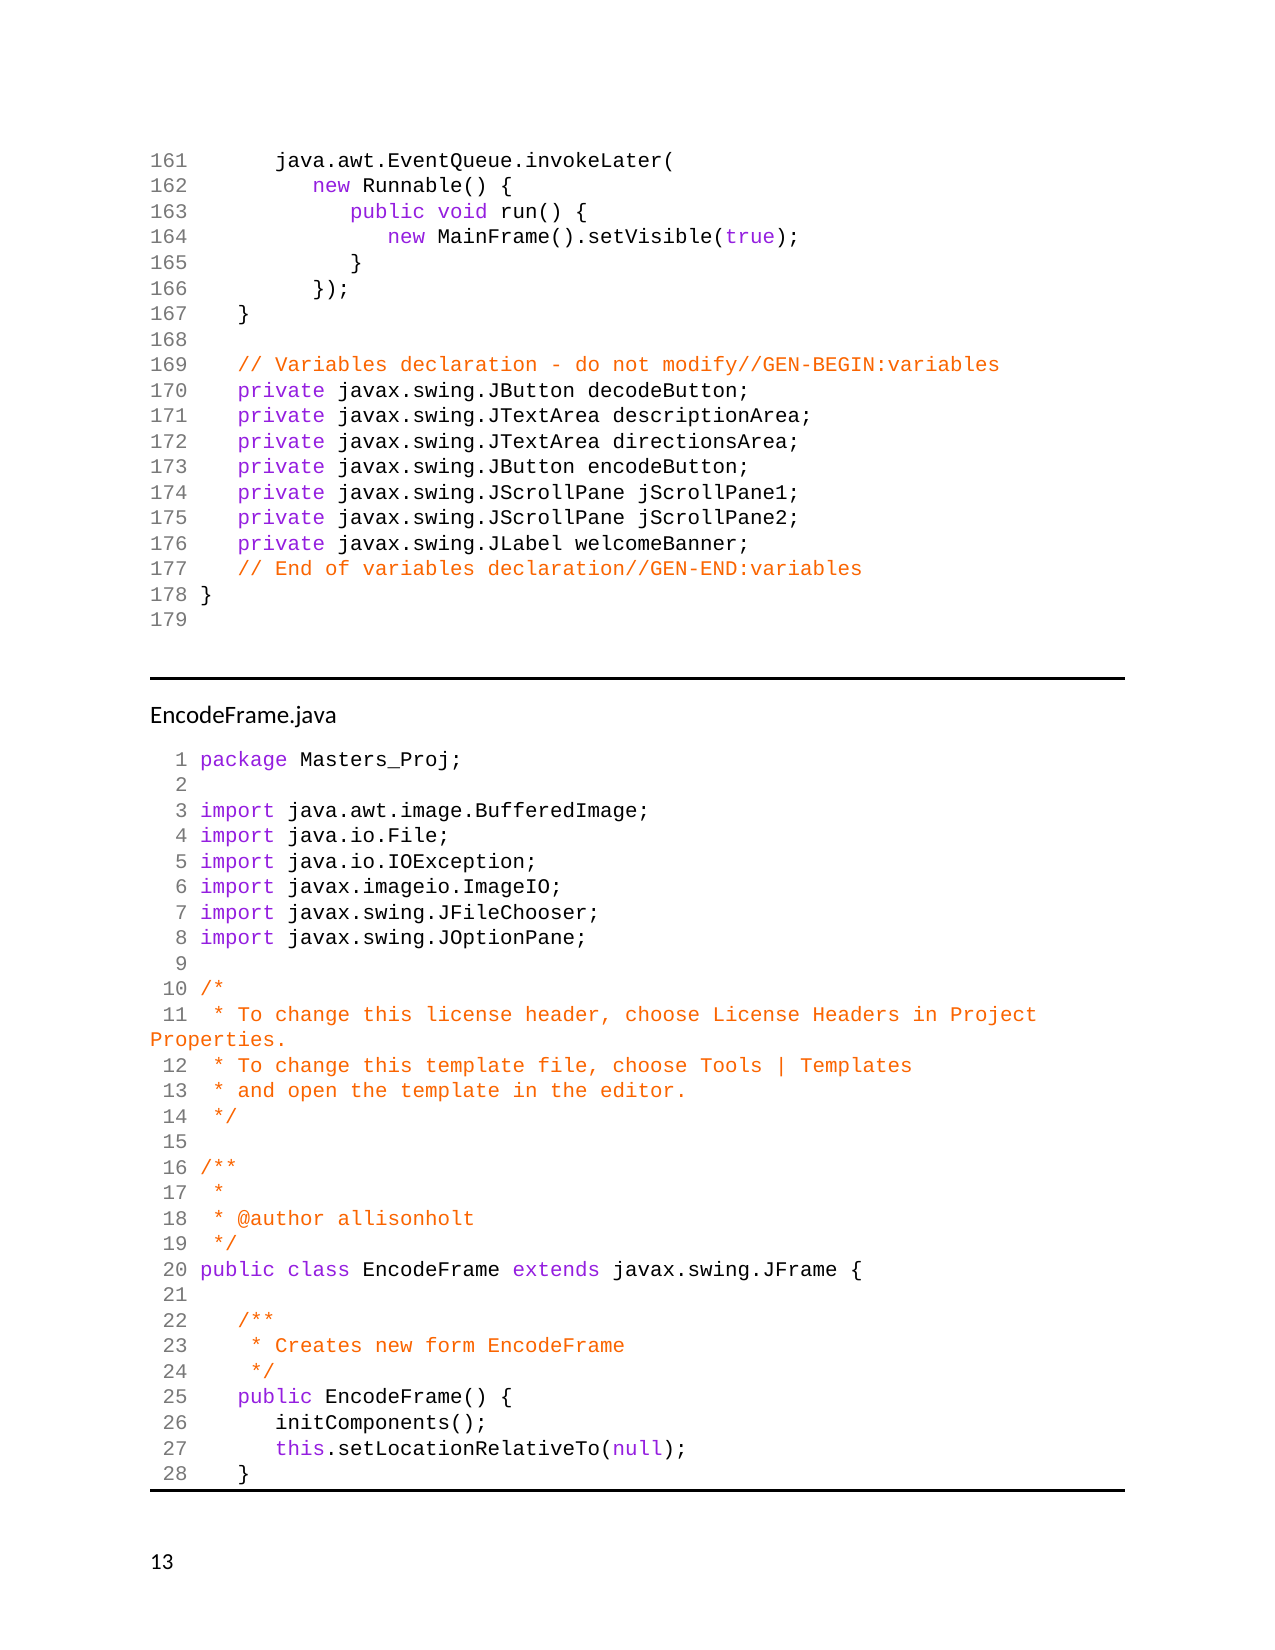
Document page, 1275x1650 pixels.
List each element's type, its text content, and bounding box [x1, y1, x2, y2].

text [150, 748, 1125, 1489]
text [150, 150, 1125, 633]
text EncodeFrame.java [150, 699, 1125, 729]
